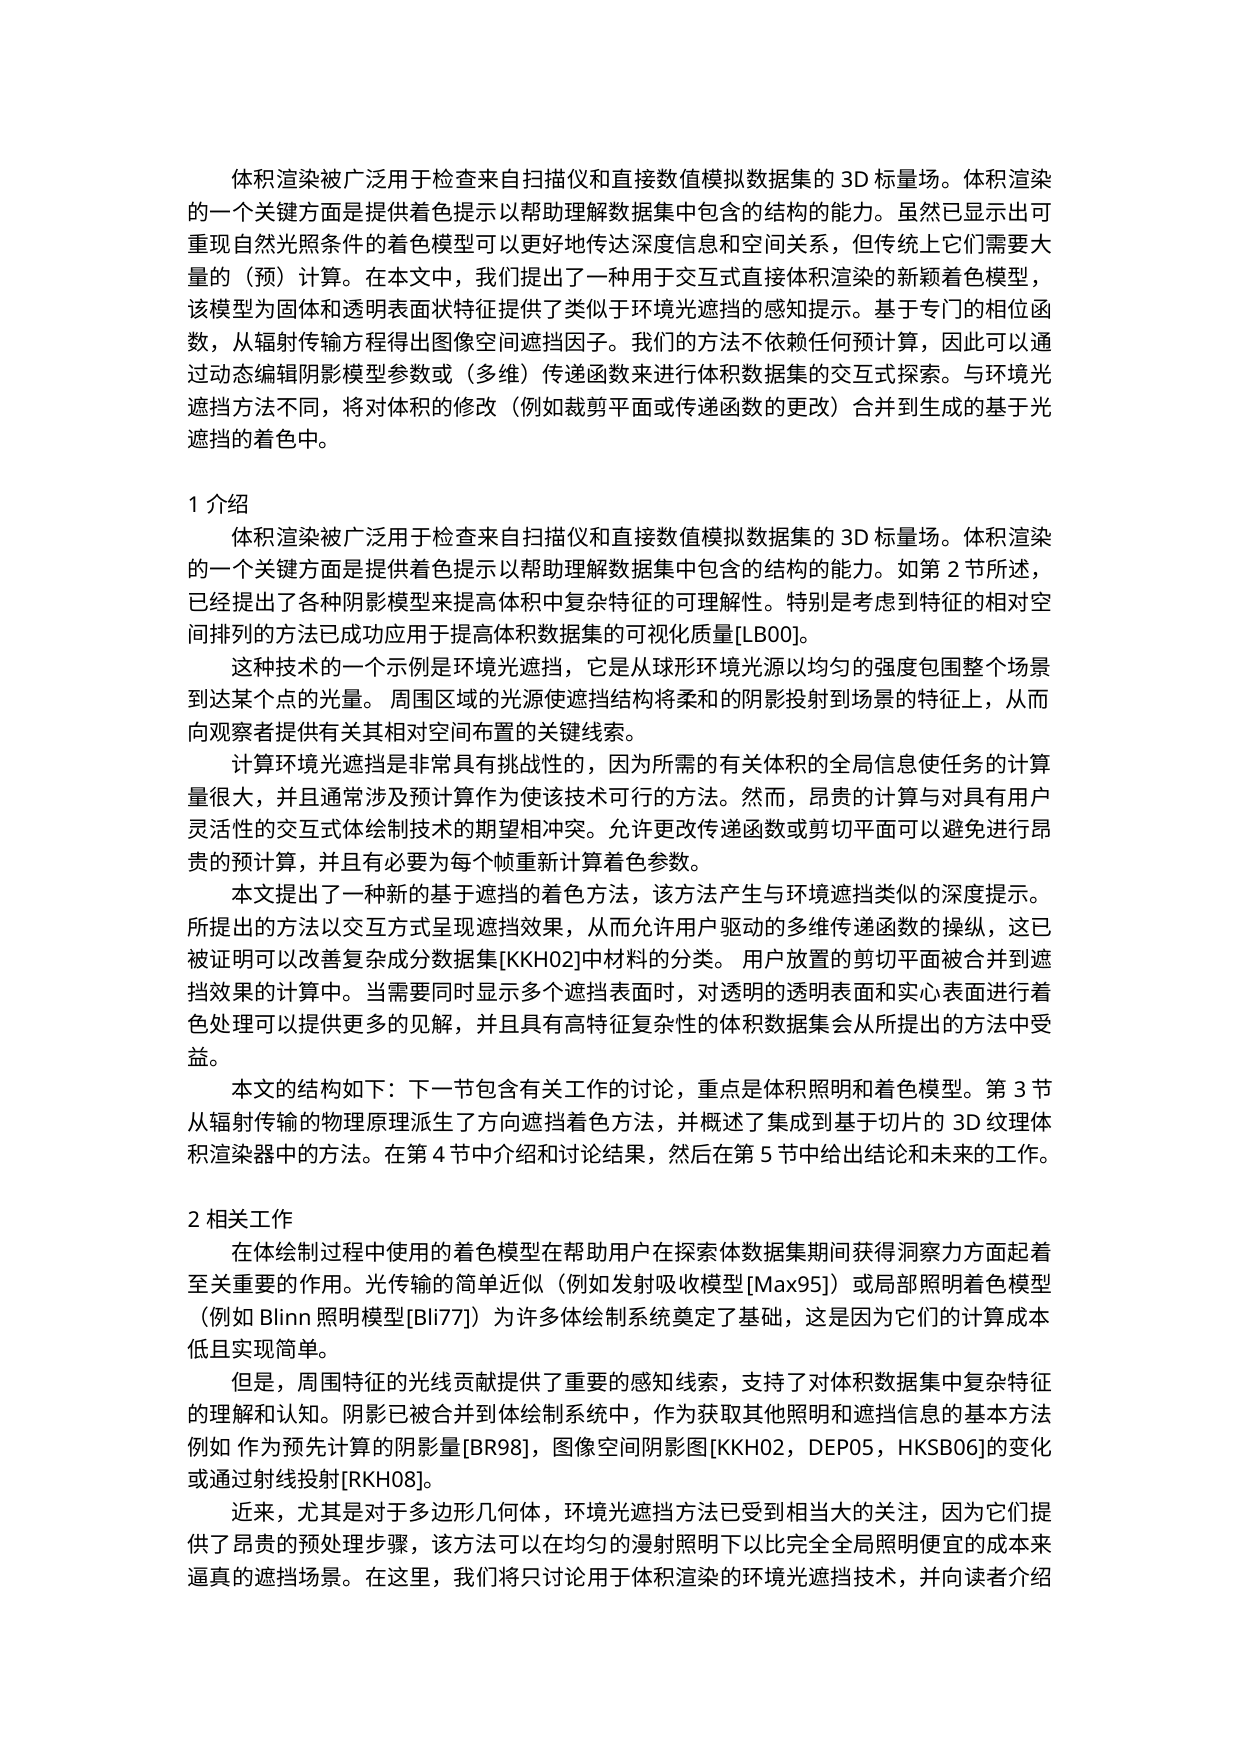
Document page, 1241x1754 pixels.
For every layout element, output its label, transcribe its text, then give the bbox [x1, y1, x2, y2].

text 但是，周围特征的光线贡献提供了重要的感知线索，支持了对体积数据集中复杂特征的理解和认知。阴影已被合并到体绘制系统中，作为获取其他照明和遮挡信息的基本方法，例如 作为预先计算的阴影量[BR98]，图像空间阴影图[KKH02，DEP05，HKSB06]的变化或通过射线投射[RKH08]。 [187, 1364, 1053, 1494]
text 计算环境光遮挡是非常具有挑战性的，因为所需的有关体积的全局信息使任务的计算量很大，并且通常涉及预计算作为使该技术可行的方法。然而，昂贵的计算与对具有用户灵活性的交互式体绘制技术的期望相冲突。允许更改传递函数或剪切平面可以避免进行昂贵的预计算，并且有必要为每个帧重新计算着色参数。 [187, 747, 1053, 877]
text 在体绘制过程中使用的着色模型在帮助用户在探索体数据集期间获得洞察力方面起着至关重要的作用。光传输的简单近似（例如发射吸收模型[Max95]）或局部照明着色模型（例如Blinn照明模型[Bli77]）为许多体绘制系统奠定了基础，这是因为它们的计算成本低且实现简单。 [187, 1234, 1053, 1364]
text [187, 1494, 1053, 1592]
text 体积渲染被广泛用于检查来自扫描仪和直接数值模拟数据集的3D标量场。体积渲染的一个关键方面是提供着色提示以帮助理解数据集中包含的结构的能力。如第2节所述，已经提出了各种阴影模型来提高体积中复杂特征的可理解性。特别是考虑到特征的相对空间排列的方法已成功应用于提高体积数据集的可视化质量[LB00]。 [187, 519, 1053, 649]
text 这种技术的一个示例是环境光遮挡，它是从球形环境光源以均匀的强度包围整个场景到达某个点的光量。 周围区域的光源使遮挡结构将柔和的阴影投射到场景的特征上，从而向观察者提供有关其相对空间布置的关键线索。 [187, 649, 1053, 747]
text 体积渲染被广泛用于检查来自扫描仪和直接数值模拟数据集的3D标量场。体积渲染的一个关键方面是提供着色提示以帮助理解数据集中包含的结构的能力。虽然已显示出可重现自然光照条件的着色模型可以更好地传达深度信息和空间关系，但传统上它们需要大量的（预）计算。在本文中，我们提出了一种用于交互式直接体积渲染的新颖着色模型，该模型为固体和透明表面状特征提供了类似于环境光遮挡的感知提示。基于专门的相位函数，从辐射传输方程得出图像空间遮挡因子。我们的方法不依赖任何预计算，因此可以通过动态编辑阴影模型参数或（多维）传递函数来进行体积数据集的交互式探索。与环境光遮挡方法不同，将对体积的修改（例如裁剪平面或传递函数的更改）合并到生成的基于光遮挡的着色中。 [187, 162, 1053, 454]
text 2 相关工作 [187, 1202, 1053, 1234]
text 本文提出了一种新的基于遮挡的着色方法，该方法产生与环境遮挡类似的深度提示。所提出的方法以交互方式呈现遮挡效果，从而允许用户驱动的多维传递函数的操纵，这已被证明可以改善复杂成分数据集[KKH02]中材料的分类。 用户放置的剪切平面被合并到遮挡效果的计算中。当需要同时显示多个遮挡表面时，对透明的透明表面和实心表面进行着色处理可以提供更多的见解，并且具有高特征复杂性的体积数据集会从所提出的方法中受益。 [187, 877, 1053, 1072]
text 1 介绍 [187, 487, 1053, 519]
text 本文的结构如下：下一节包含有关工作的讨论，重点是体积照明和着色模型。第3节从辐射传输的物理原理派生了方向遮挡着色方法，并概述了集成到基于切片的3D纹理体积渲染器中的方法。在第4节中介绍和讨论结果，然后在第5节中给出结论和未来的工作。 [187, 1072, 1053, 1169]
